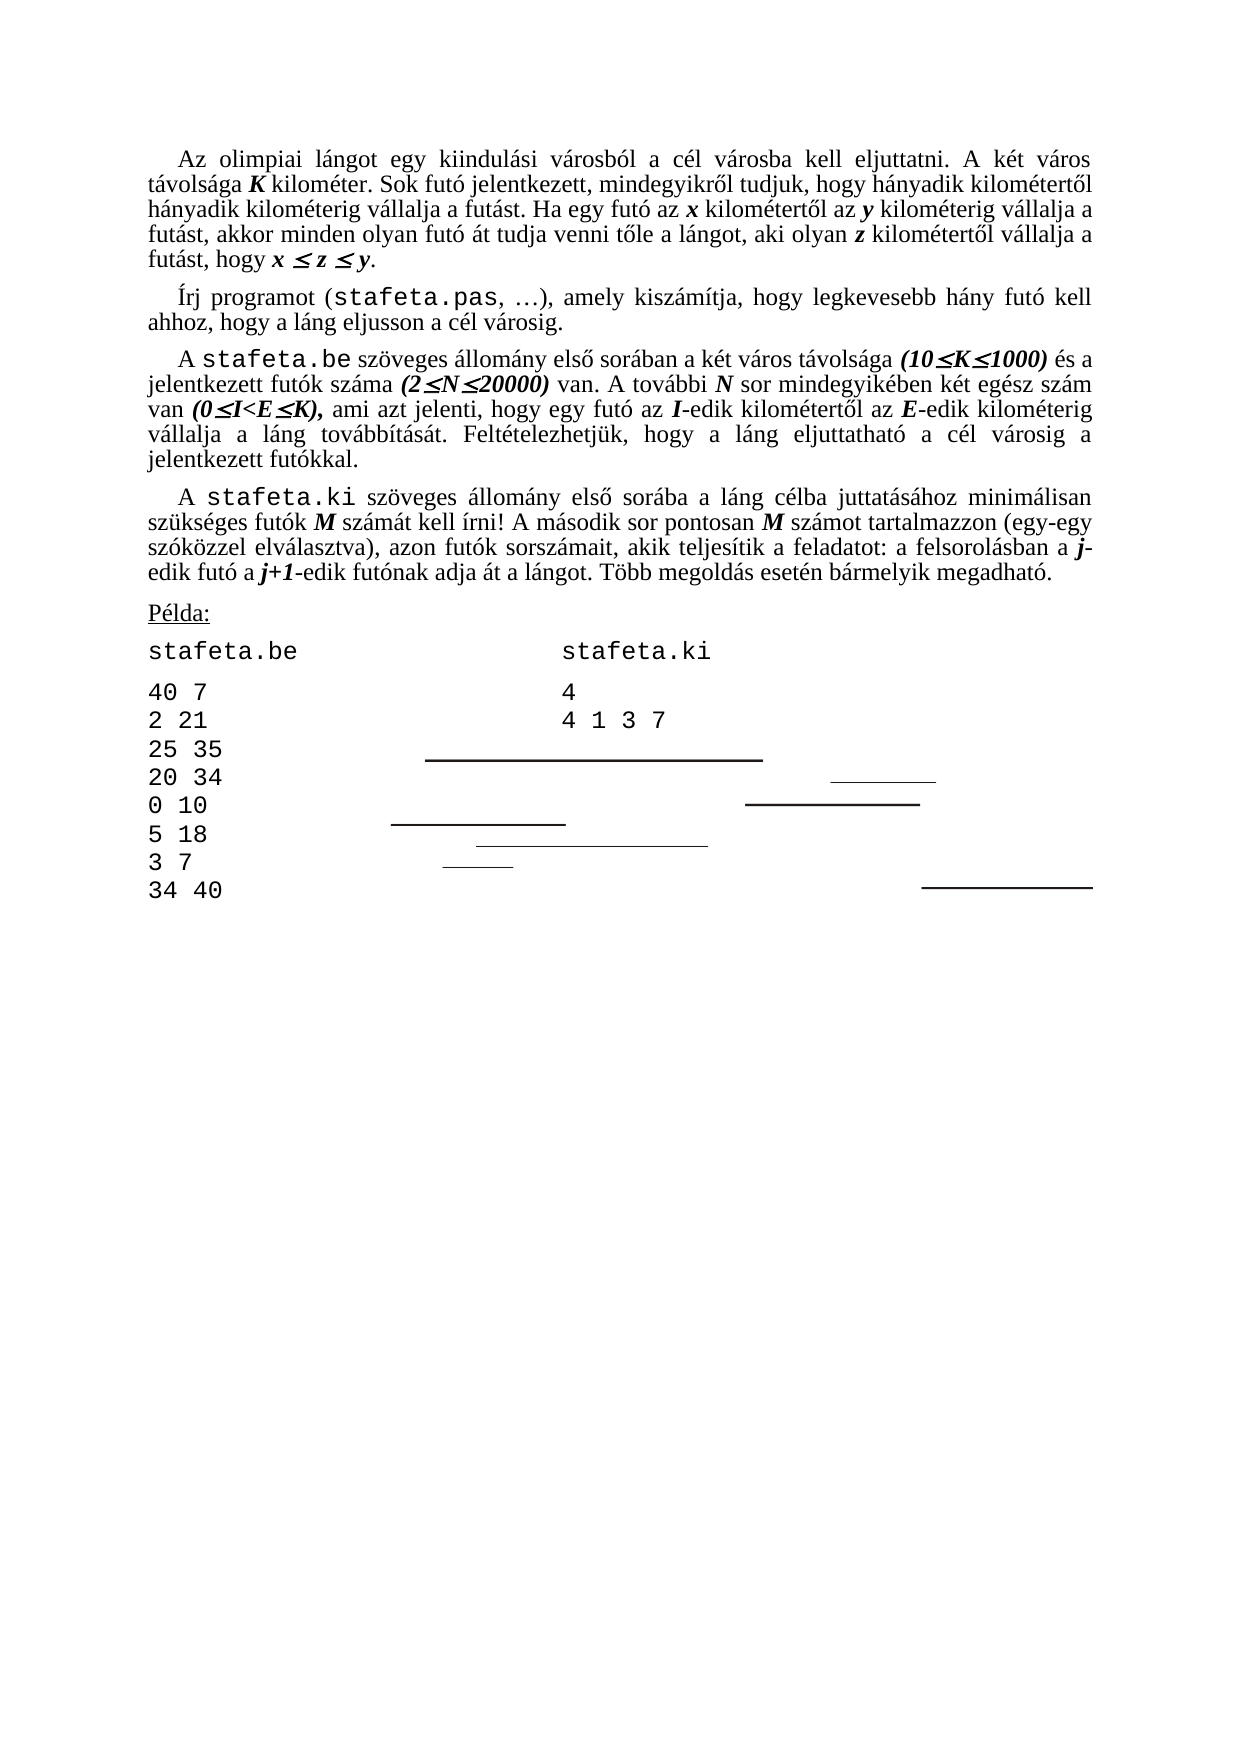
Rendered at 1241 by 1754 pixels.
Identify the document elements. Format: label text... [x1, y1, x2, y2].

text stafeta.be stafeta.ki [148, 639, 1093, 667]
text Írj programot (stafeta.pas, …), amely kiszámítja, hogy legkevesebb hány futó kell ahhoz, hogy a láng eljusson a cél városig. [148, 285, 1093, 335]
text 40 7 4 2 21 4 1 3 7 25 35 20 34 0 10 5 18 3 7 34 40 [148, 680, 1093, 906]
text Példa: [148, 598, 1093, 626]
text Az olimpiai lángot egy kiindulási városból a cél városba kell eljuttatni. A két város távolsága K kilométer. Sok futó jelentkezett, mindegyikről tudjuk, hogy hányadik kilométertől hányadik kilométerig vállalja a futást. Ha egy futó az x kilométertől az y kilométerig vállalja a futást, akkor minden olyan futó át tudja venni tőle a lángot, aki olyan z kilométertől vállalja a futást, hogy x z y. [148, 148, 1093, 273]
text A stafeta.be szöveges állomány első sorában a két város távolsága (10K1000) és a jelentkezett futók száma (2N20000) van. A további N sor mindegyikében két egész szám van (0I<EK), ami azt jelenti, hogy egy futó az I-edik kilométertől az E-edik kilométerig vállalja a láng továbbítását. Feltételezhetjük, hogy a láng eljuttatható a cél városig a jelentkezett futókkal. [148, 348, 1093, 473]
text A stafeta.ki szöveges állomány első sorába a láng célba juttatásához minimálisan szükséges futók M számát kell írni! A második sor pontosan M számot tartalmazzon (egy-egy szóközzel elválasztva), azon futók sorszámait, akik teljesítik a feladatot: a felsorolásban a j-edik futó a j+1-edik futónak adja át a lángot. Több megoldás esetén bármelyik megadható. [148, 485, 1093, 585]
